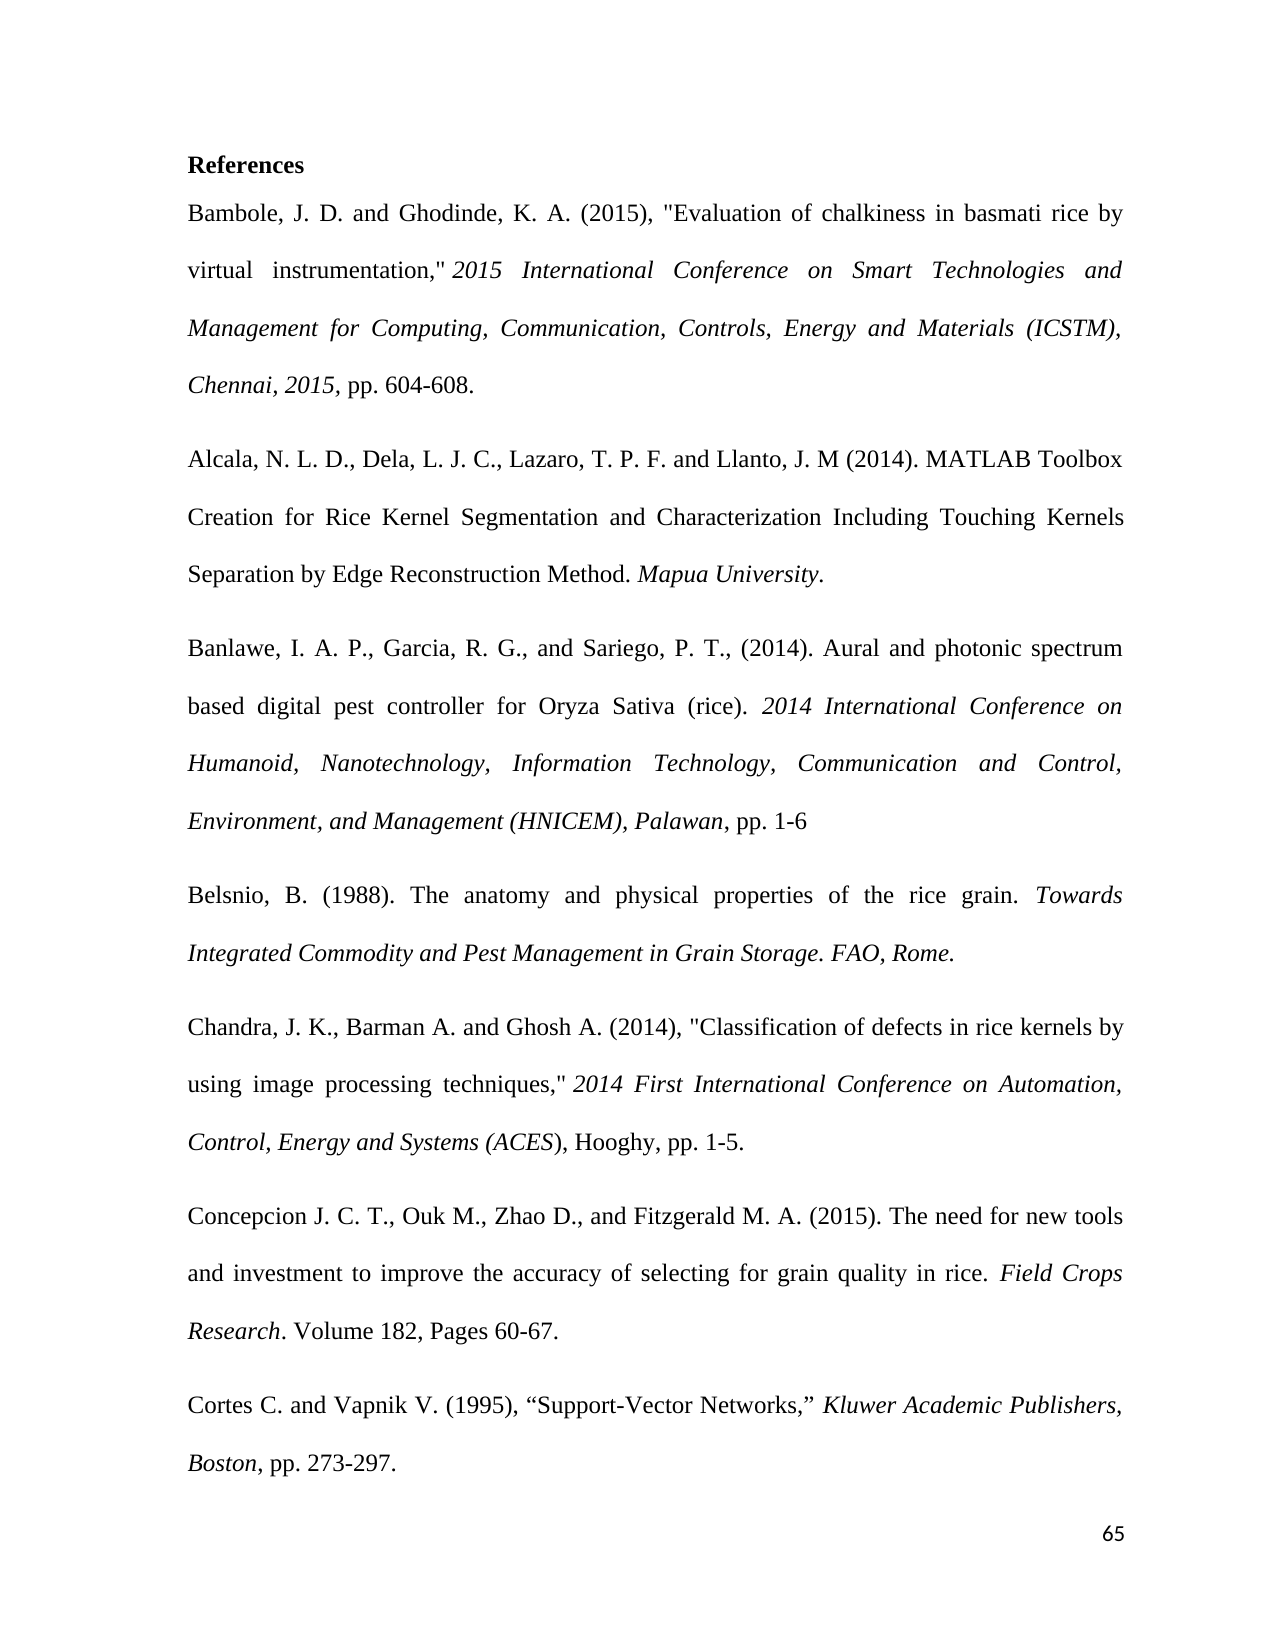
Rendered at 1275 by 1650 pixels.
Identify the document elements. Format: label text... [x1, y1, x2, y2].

text Alcala, N. L. D., Dela, L. J. C., Lazaro, T. P. F. and Llanto, J. M (2014). MATLAB Toolbox Creation for Rice Kernel Segmentation and Characterization Including Touching Kernels Separation by Edge Reconstruction Method. Mapua University. [187, 444, 1125, 588]
text Concepcion J. C. T., Ouk M., Zhao D., and Fitzgerald M. A. (2015). The need for new tools and investment to improve the accuracy of selecting for grain quality in rice. Field Crops Research. Volume 182, Pages 60-67. [187, 1201, 1125, 1345]
text Chandra, J. K., Barman A. and Ghosh A. (2014), "Classification of defects in rice kernels by using image processing techniques," 2014 First International Conference on Automation, Control, Energy and Systems (ACES), Hooghy, pp. 1-5. [187, 1012, 1125, 1156]
text Belsnio, B. (1988). The anatomy and physical properties of the rice grain. Towards Integrated Commodity and Pest Management in Grain Storage. FAO, Rome. [187, 880, 1125, 966]
text References [187, 150, 1125, 179]
text Bambole, J. D. and Ghodinde, K. A. (2015), "Evaluation of chalkiness in basmati rice by virtual instrumentation," 2015 International Conference on Smart Technologies and Management for Computing, Communication, Controls, Energy and Materials (ICSTM), Chennai, 2015, pp. 604-608. [187, 198, 1125, 399]
text Banlawe, I. A. P., Garcia, R. G., and Sariego, P. T., (2014). Aural and photonic spectrum based digital pest controller for Oryza Sativa (rice). 2014 International Conference on Humanoid, Nanotechnology, Information Technology, Communication and Control, Environment, and Management (HNICEM), Palawan, pp. 1-6 [187, 633, 1125, 835]
text Cortes C. and Vapnik V. (1995), “Support-Vector Networks,” Kluwer Academic Publishers, Boston, pp. 273-297. [187, 1390, 1125, 1476]
